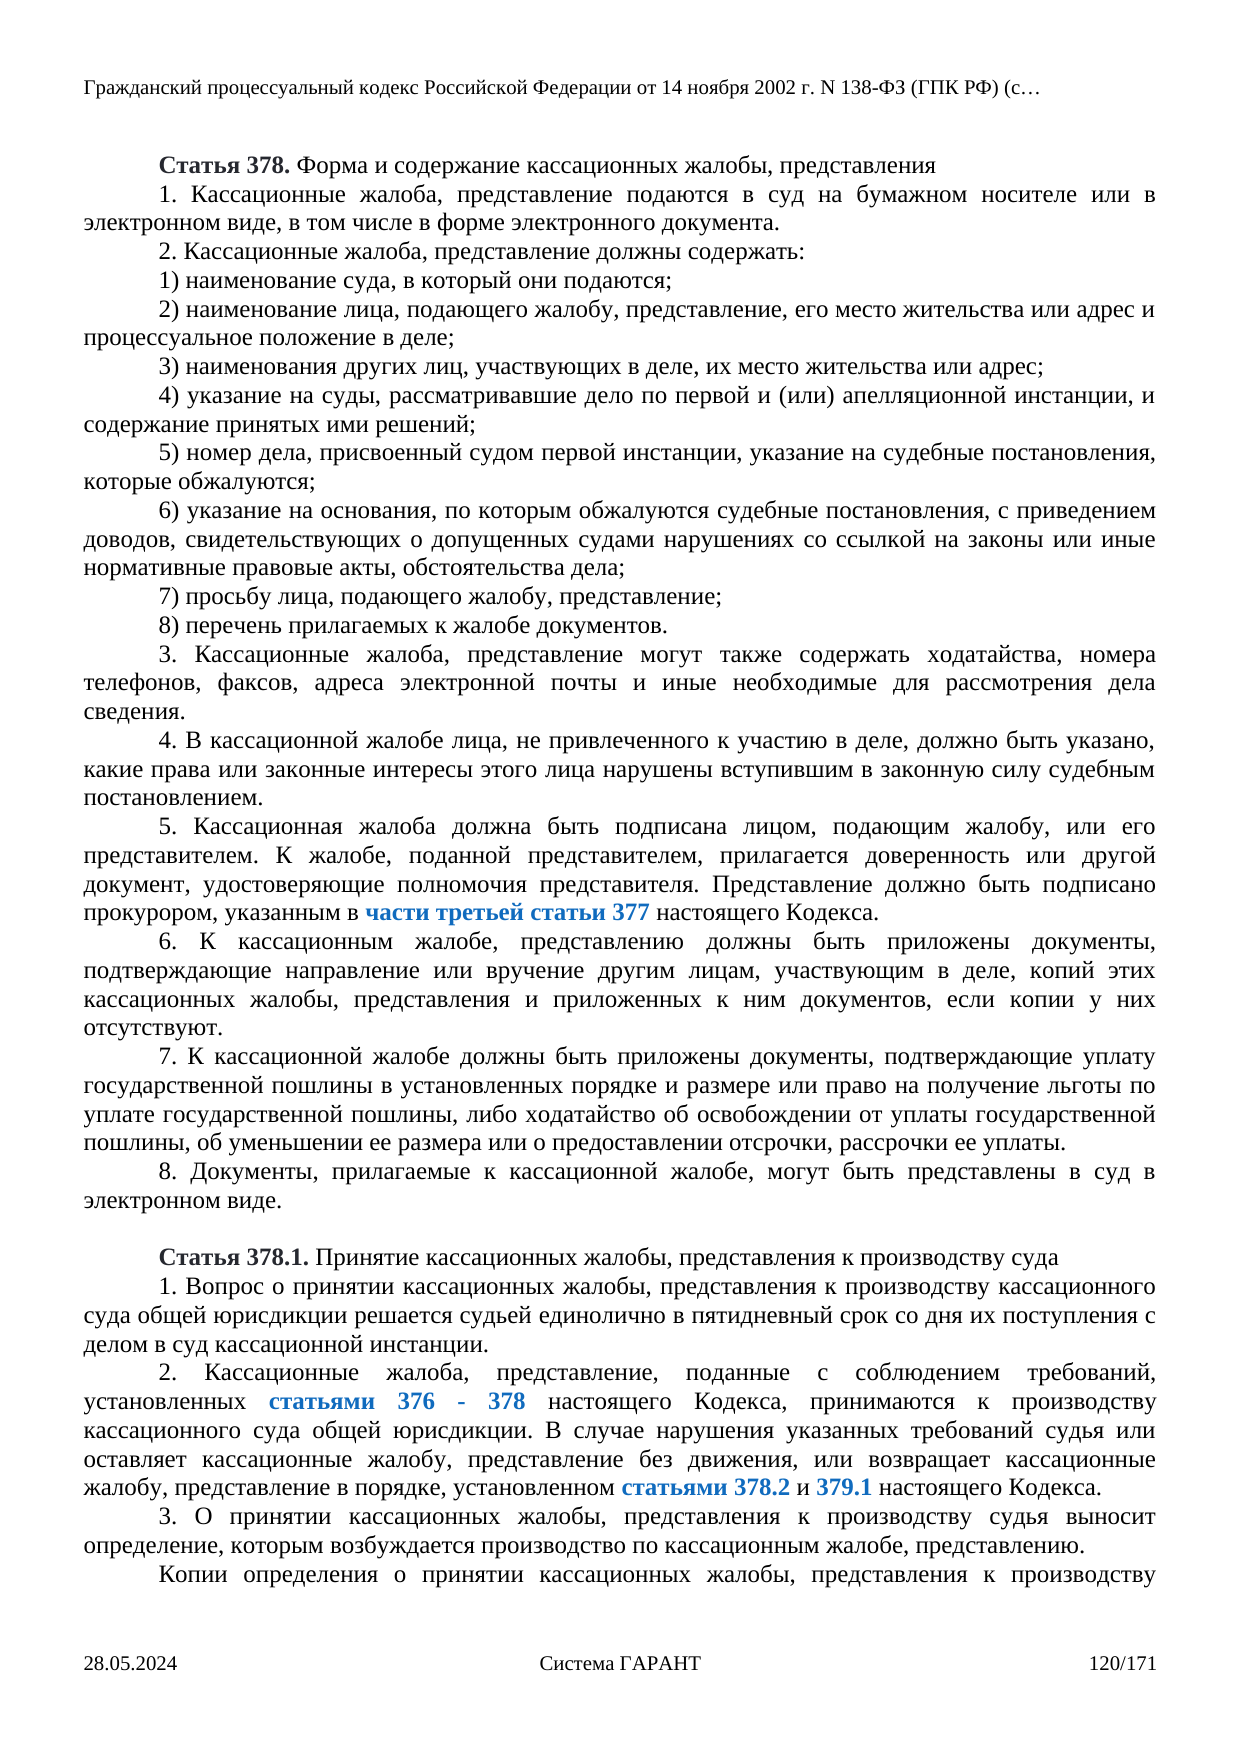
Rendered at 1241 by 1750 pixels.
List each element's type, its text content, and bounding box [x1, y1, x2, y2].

text 1) наименование суда, в который они подаются; [83, 265, 1157, 294]
text 2. Кассационные жалоба, представление должны содержать: [83, 236, 1157, 265]
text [83, 1559, 1157, 1587]
text Статья 378.1. Принятие кассационных жалобы, представления к производству суда [158, 1242, 1157, 1271]
text 3. Кассационные жалоба, представление могут также содержать ходатайства, номера телефонов, факсов, адреса электронной почты и иные необходимые для рассмотрения дела сведения. [83, 639, 1157, 725]
text 2) наименование лица, подающего жалобу, представление, его место жительства или адрес и процессуальное положение в деле; [83, 294, 1157, 351]
text 6) указание на основания, по которым обжалуются судебные постановления, с приведением доводов, свидетельствующих о допущенных судами нарушениях со ссылкой на законы или иные нормативные правовые акты, обстоятельства дела; [83, 495, 1157, 581]
text 5) номер дела, присвоенный судом первой инстанции, указание на судебные постановления, которые обжалуются; [83, 437, 1157, 495]
text 3. О принятии кассационных жалобы, представления к производству судья выносит определение, которым возбуждается производство по кассационным жалобе, представлению. [83, 1501, 1157, 1559]
text 2. Кассационные жалоба, представление, поданные с соблюдением требований, установленных статьями 376 - 378 настоящего Кодекса, принимаются к производству кассационного суда общей юрисдикции. В случае нарушения указанных требований судья или оставляет кассационные жалобу, представление без движения, или возвращает кассационные жалобу, представление в порядке, установленном статьями 378.2 и 379.1 настоящего Кодекса. [83, 1357, 1157, 1501]
text Статья 378. Форма и содержание кассационных жалобы, представления [158, 150, 1157, 179]
text 1. Кассационные жалоба, представление подаются в суд на бумажном носителе или в электронном виде, в том числе в форме электронного документа. [83, 179, 1157, 236]
text 4) указание на суды, рассматривавшие дело по первой и (или) апелляционной инстанции, и содержание принятых ими решений; [83, 380, 1157, 437]
text 7. К кассационной жалобе должны быть приложены документы, подтверждающие уплату государственной пошлины в установленных порядке и размере или право на получение льготы по уплате государственной пошлины, либо ходатайство об освобождении от уплаты государственной пошлины, об уменьшении ее размера или о предоставлении отсрочки, рассрочки ее уплаты. [83, 1041, 1157, 1156]
text 4. В кассационной жалобе лица, не привлеченного к участию в деле, должно быть указано, какие права или законные интересы этого лица нарушены вступившим в законную силу судебным постановлением. [83, 725, 1157, 811]
text 8. Документы, прилагаемые к кассационной жалобе, могут быть представлены в суд в электронном виде. [83, 1156, 1157, 1214]
text 6. К кассационным жалобе, представлению должны быть приложены документы, подтверждающие направление или вручение другим лицам, участвующим в деле, копий этих кассационных жалобы, представления и приложенных к ним документов, если копии у них отсутствуют. [83, 926, 1157, 1041]
text 7) просьбу лица, подающего жалобу, представление; [83, 581, 1157, 610]
text 5. Кассационная жалоба должна быть подписана лицом, подающим жалобу, или его представителем. К жалобе, поданной представителем, прилагается доверенность или другой документ, удостоверяющие полномочия представителя. Представление должно быть подписано прокурором, указанным в части третьей статьи 377 настоящего Кодекса. [83, 811, 1157, 926]
text 3) наименования других лиц, участвующих в деле, их место жительства или адрес; [83, 351, 1157, 380]
text 1. Вопрос о принятии кассационных жалобы, представления к производству кассационного суда общей юрисдикции решается судьей единолично в пятидневный срок со дня их поступления с делом в суд кассационной инстанции. [83, 1271, 1157, 1357]
text 8) перечень прилагаемых к жалобе документов. [83, 610, 1157, 639]
